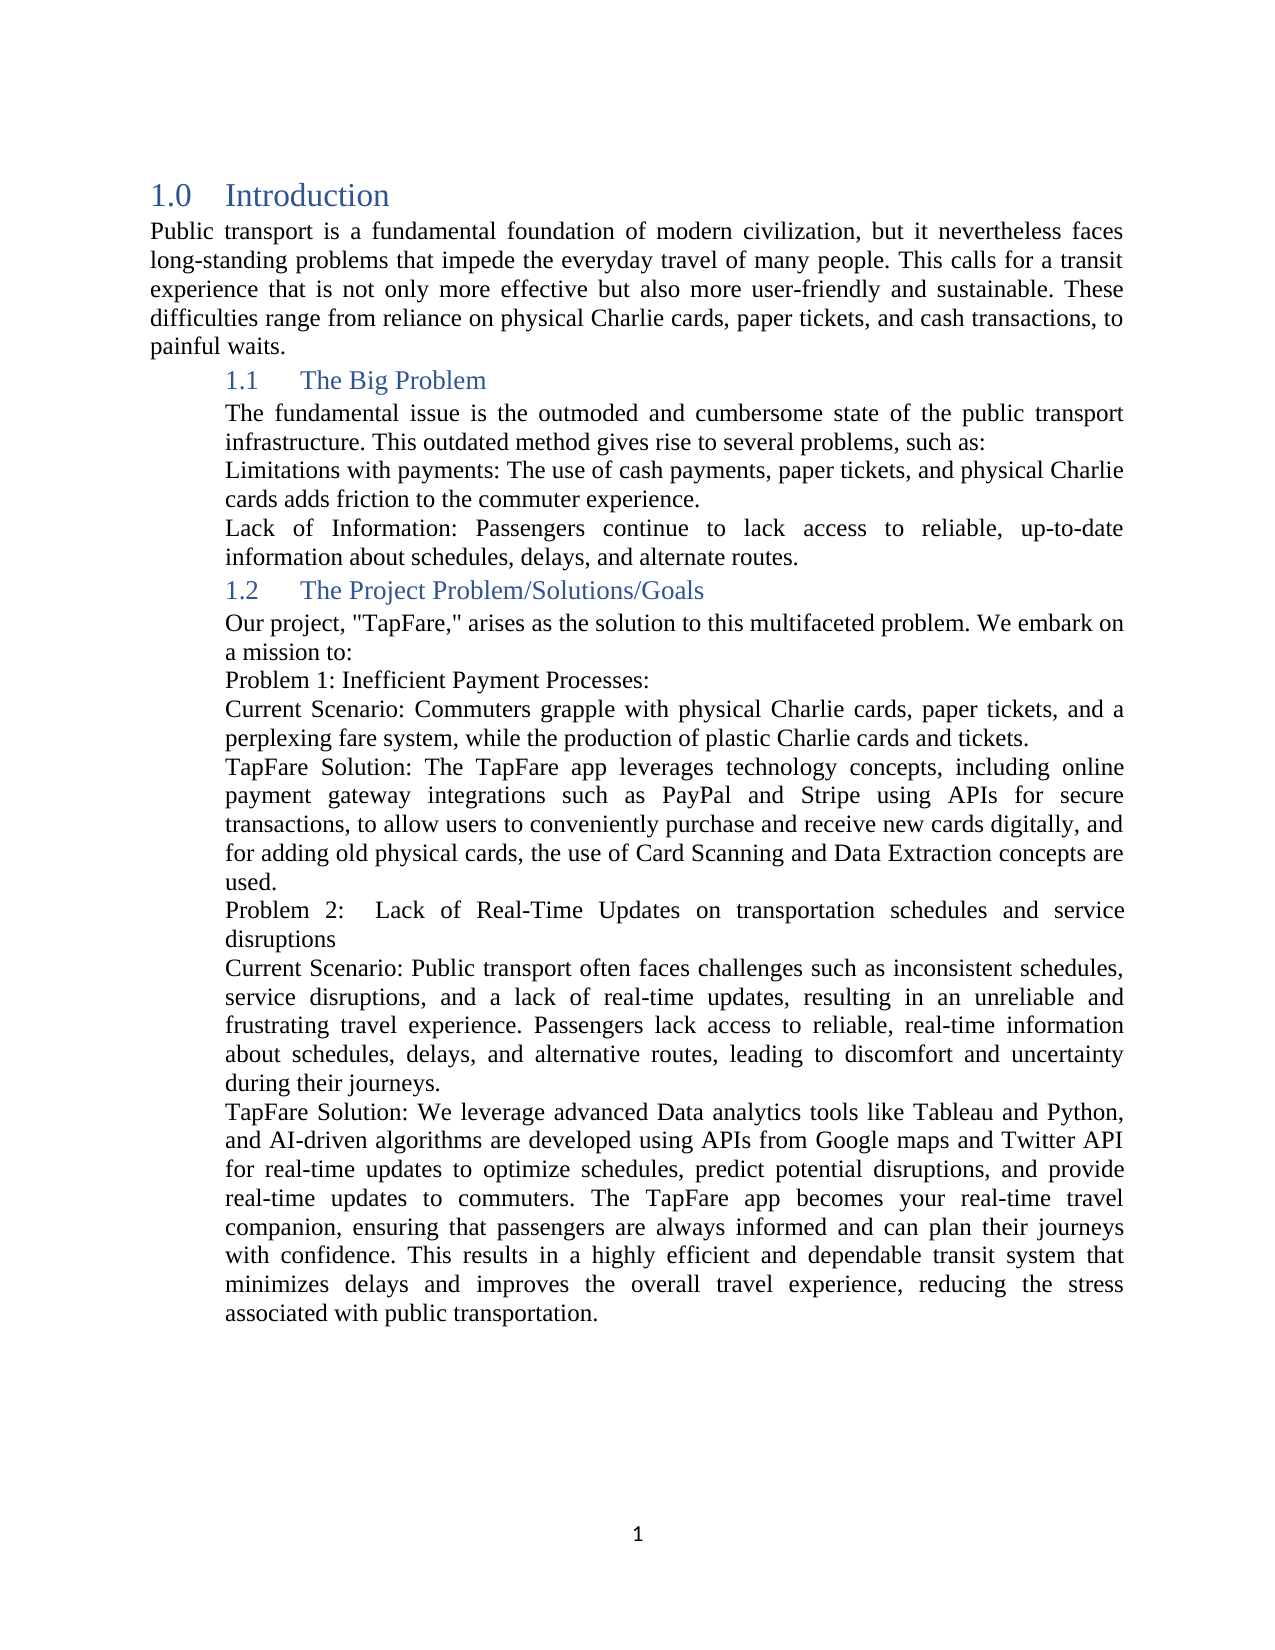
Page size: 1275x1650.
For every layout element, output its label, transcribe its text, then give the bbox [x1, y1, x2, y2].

text Problem 2: Lack of Real-Time Updates on transportation schedules and service disruptions [225, 896, 1125, 953]
text The fundamental issue is the outmoded and cumbersome state of the public transport infrastructure. This outdated method gives rise to several problems, such as: [225, 398, 1125, 455]
text TapFare Solution: The TapFare app leverages technology concepts, including online payment gateway integrations such as PayPal and Stripe using APIs for secure transactions, to allow users to conveniently purchase and receive new cards digitally, and for adding old physical cards, the use of Card Scanning and Data Extraction concepts are used. [225, 752, 1125, 896]
subtitle The Project Problem/Solutions/Goals [225, 574, 1125, 606]
text Current Scenario: Public transport often faces challenges such as inconsistent schedules, service disruptions, and a lack of real-time updates, resulting in an unreliable and frustrating travel experience. Passengers lack access to reliable, real-time information about schedules, delays, and alternative routes, leading to discomfort and uncertainty during their journeys. [225, 953, 1125, 1097]
text Lack of Information: Passengers continue to lack access to reliable, up-to-date information about schedules, delays, and alternate routes. [225, 513, 1125, 570]
text TapFare Solution: We leverage advanced Data analytics tools like Tableau and Python, and AI-driven algorithms are developed using APIs from Google maps and Twitter API for real-time updates to optimize schedules, predict potential disruptions, and provide real-time updates to commuters. The TapFare app becomes your real-time travel companion, ensuring that passengers are always informed and can plan their journeys with confidence. This results in a highly efficient and dependable transit system that minimizes delays and improves the overall travel experience, reducing the stress associated with public transportation. [225, 1097, 1125, 1327]
text Public transport is a fundamental foundation of modern civilization, but it nevertheless faces long-standing problems that impede the everyday travel of many people. This calls for a transit experience that is not only more effective but also more user-friendly and sustainable. These difficulties range from reliance on physical Charlie cards, paper tickets, and cash transactions, to painful waits. [150, 216, 1125, 360]
subtitle Introduction [150, 175, 1125, 213]
text Problem 1: Inefficient Payment Processes: [225, 666, 1125, 694]
text Our project, "TapFare," arises as the solution to this multifaceted problem. We embark on a mission to: [225, 608, 1125, 666]
subtitle The Big Problem [225, 364, 1125, 395]
text Current Scenario: Commuters grapple with physical Charlie cards, paper tickets, and a perplexing fare system, while the production of plastic Charlie cards and tickets. [225, 694, 1125, 752]
text Limitations with payments: The use of cash payments, paper tickets, and physical Charlie cards adds friction to the commuter experience. [225, 455, 1125, 513]
